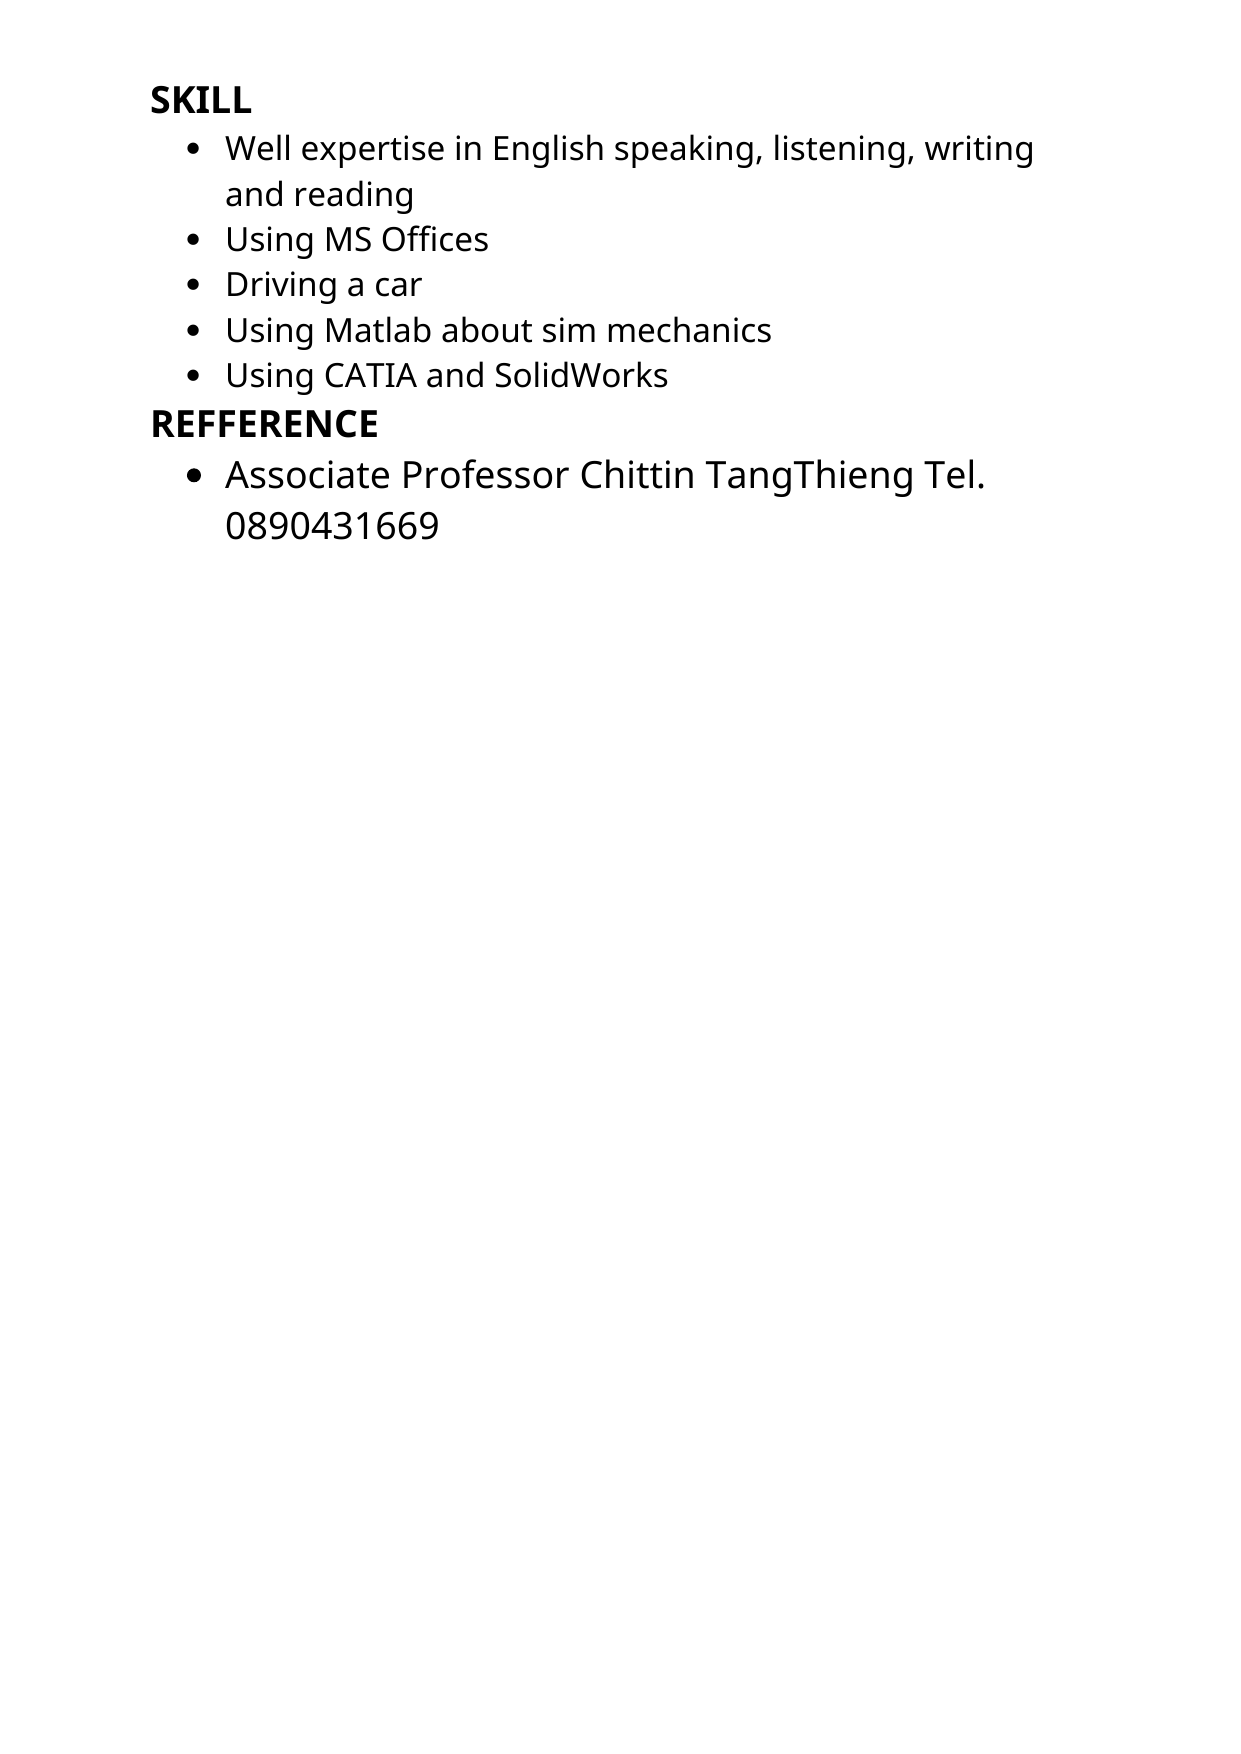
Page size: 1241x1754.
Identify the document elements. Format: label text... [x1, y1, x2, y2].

list Driving a car [187, 261, 1090, 307]
text SKILL [150, 74, 1090, 125]
list Using Matlab about sim mechanics [187, 307, 1090, 352]
list Using CATIA and SolidWorks [187, 352, 1090, 397]
list Using MS Offices [187, 216, 1090, 261]
list Associate Professor Chittin TangThieng Tel. 0890431669 [187, 448, 1090, 551]
list Well expertise in English speaking, listening, writing and reading [187, 125, 1090, 216]
text REFFERENCE [150, 397, 1090, 448]
